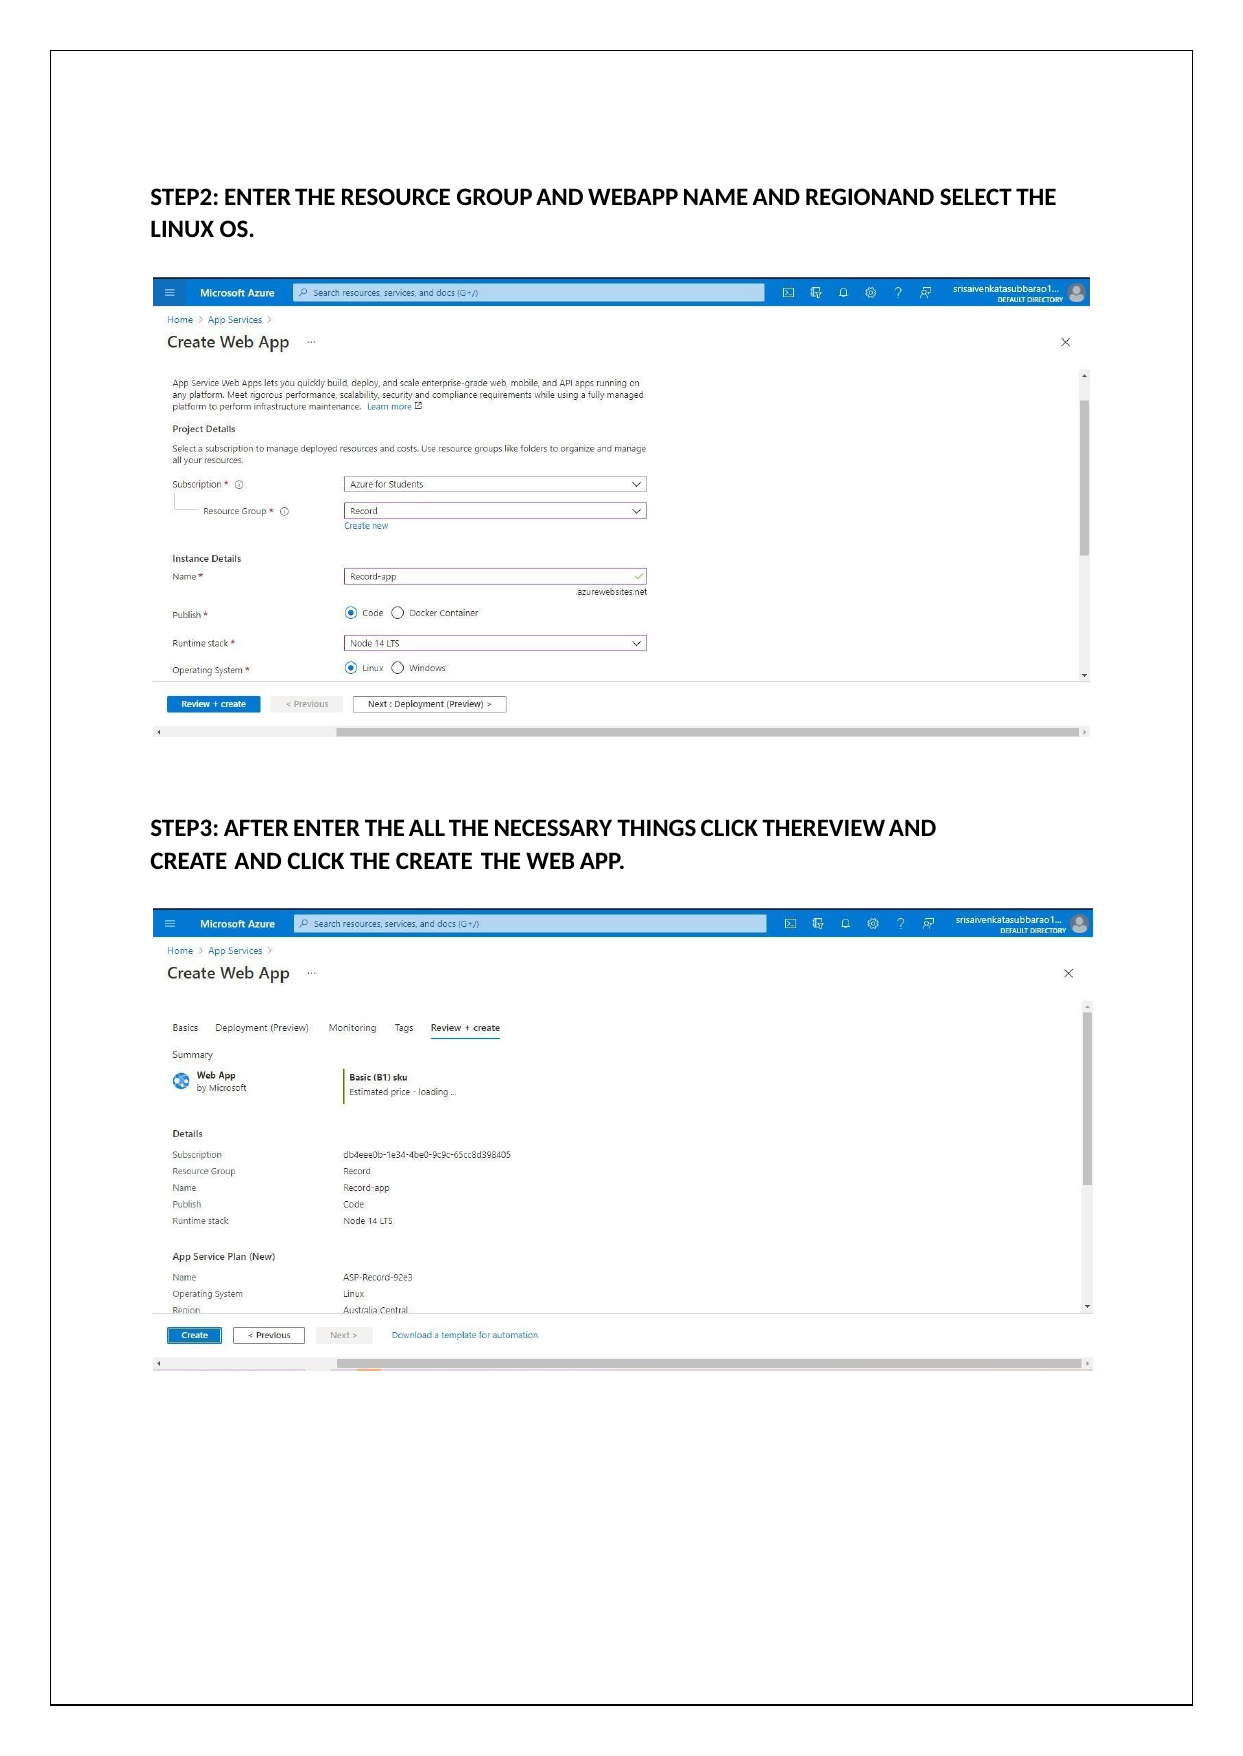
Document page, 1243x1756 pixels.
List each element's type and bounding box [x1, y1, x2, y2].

picture [153, 908, 1093, 1371]
picture [153, 277, 1090, 737]
